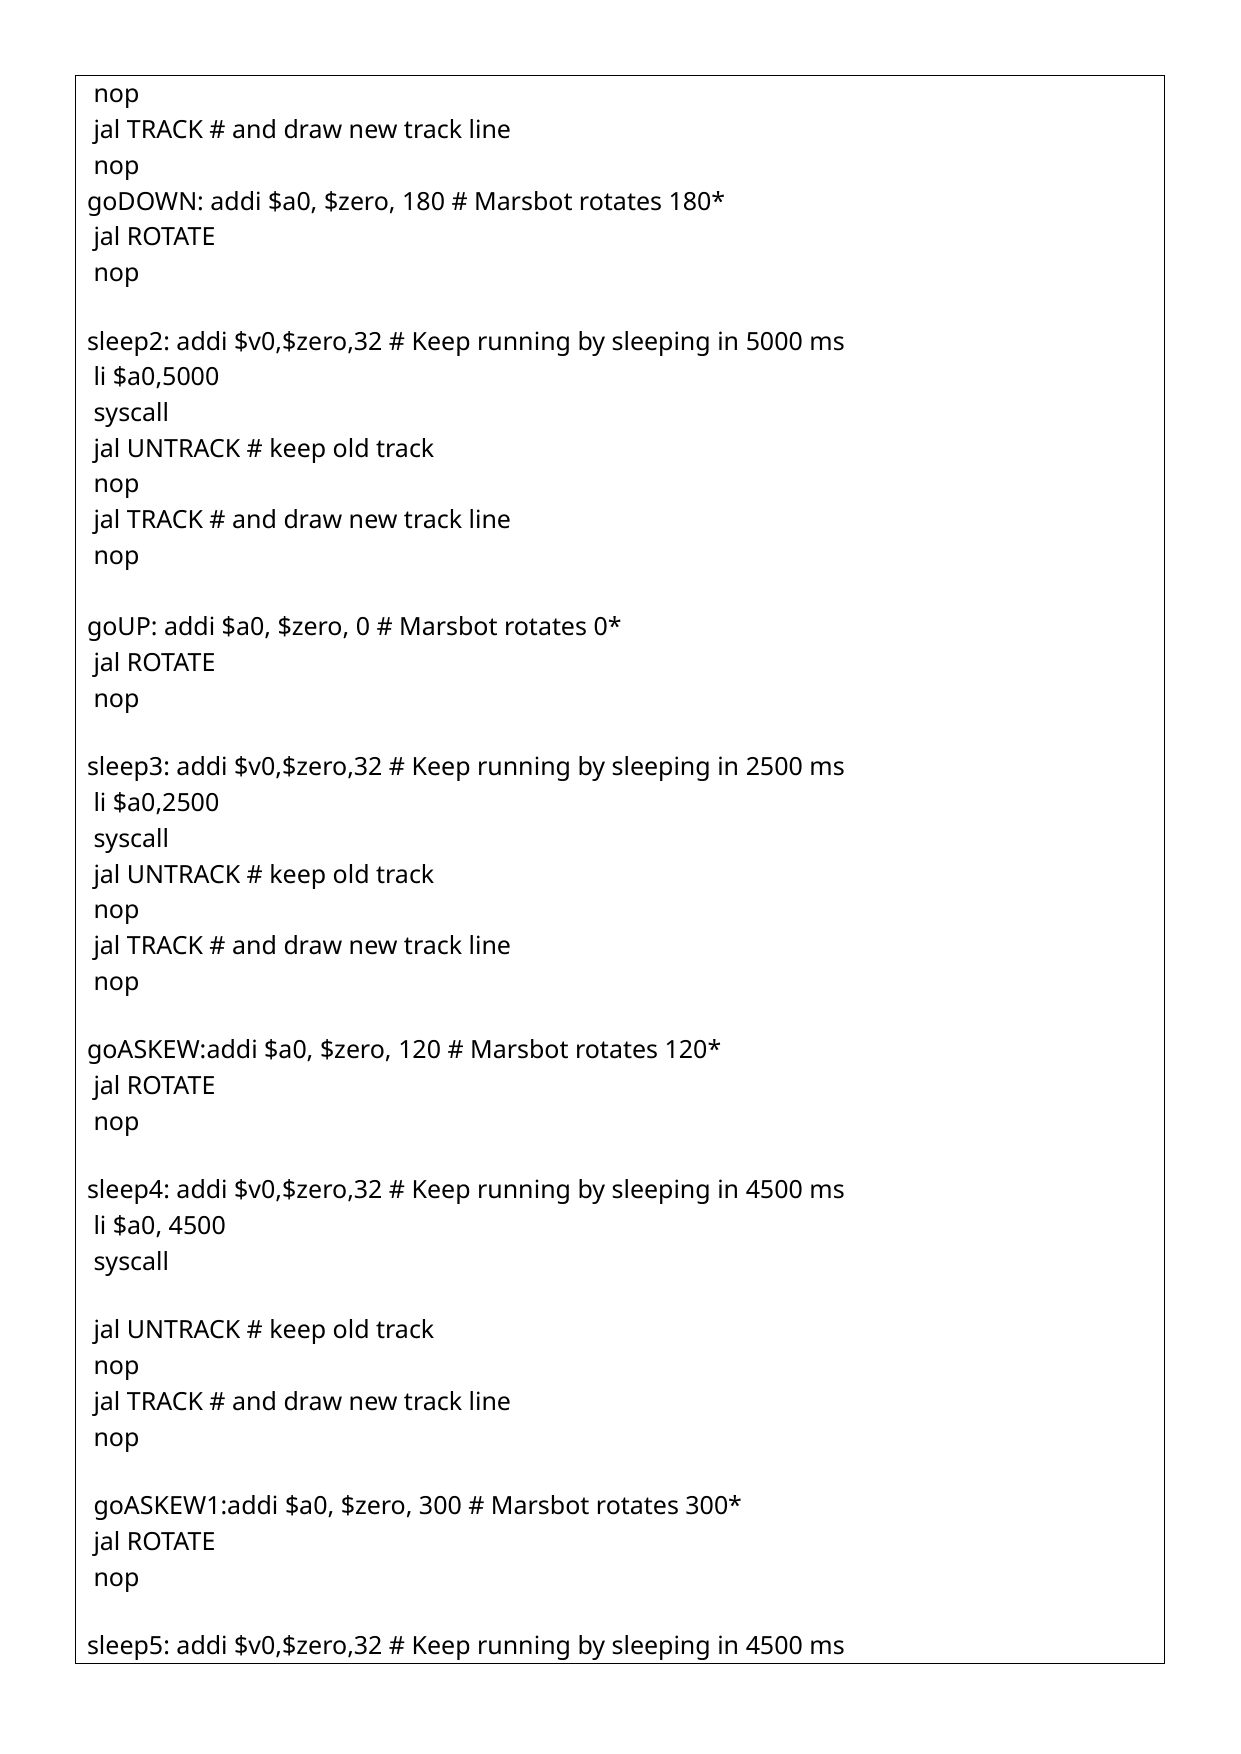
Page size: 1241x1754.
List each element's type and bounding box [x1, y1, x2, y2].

table_header [76, 76, 1164, 1663]
